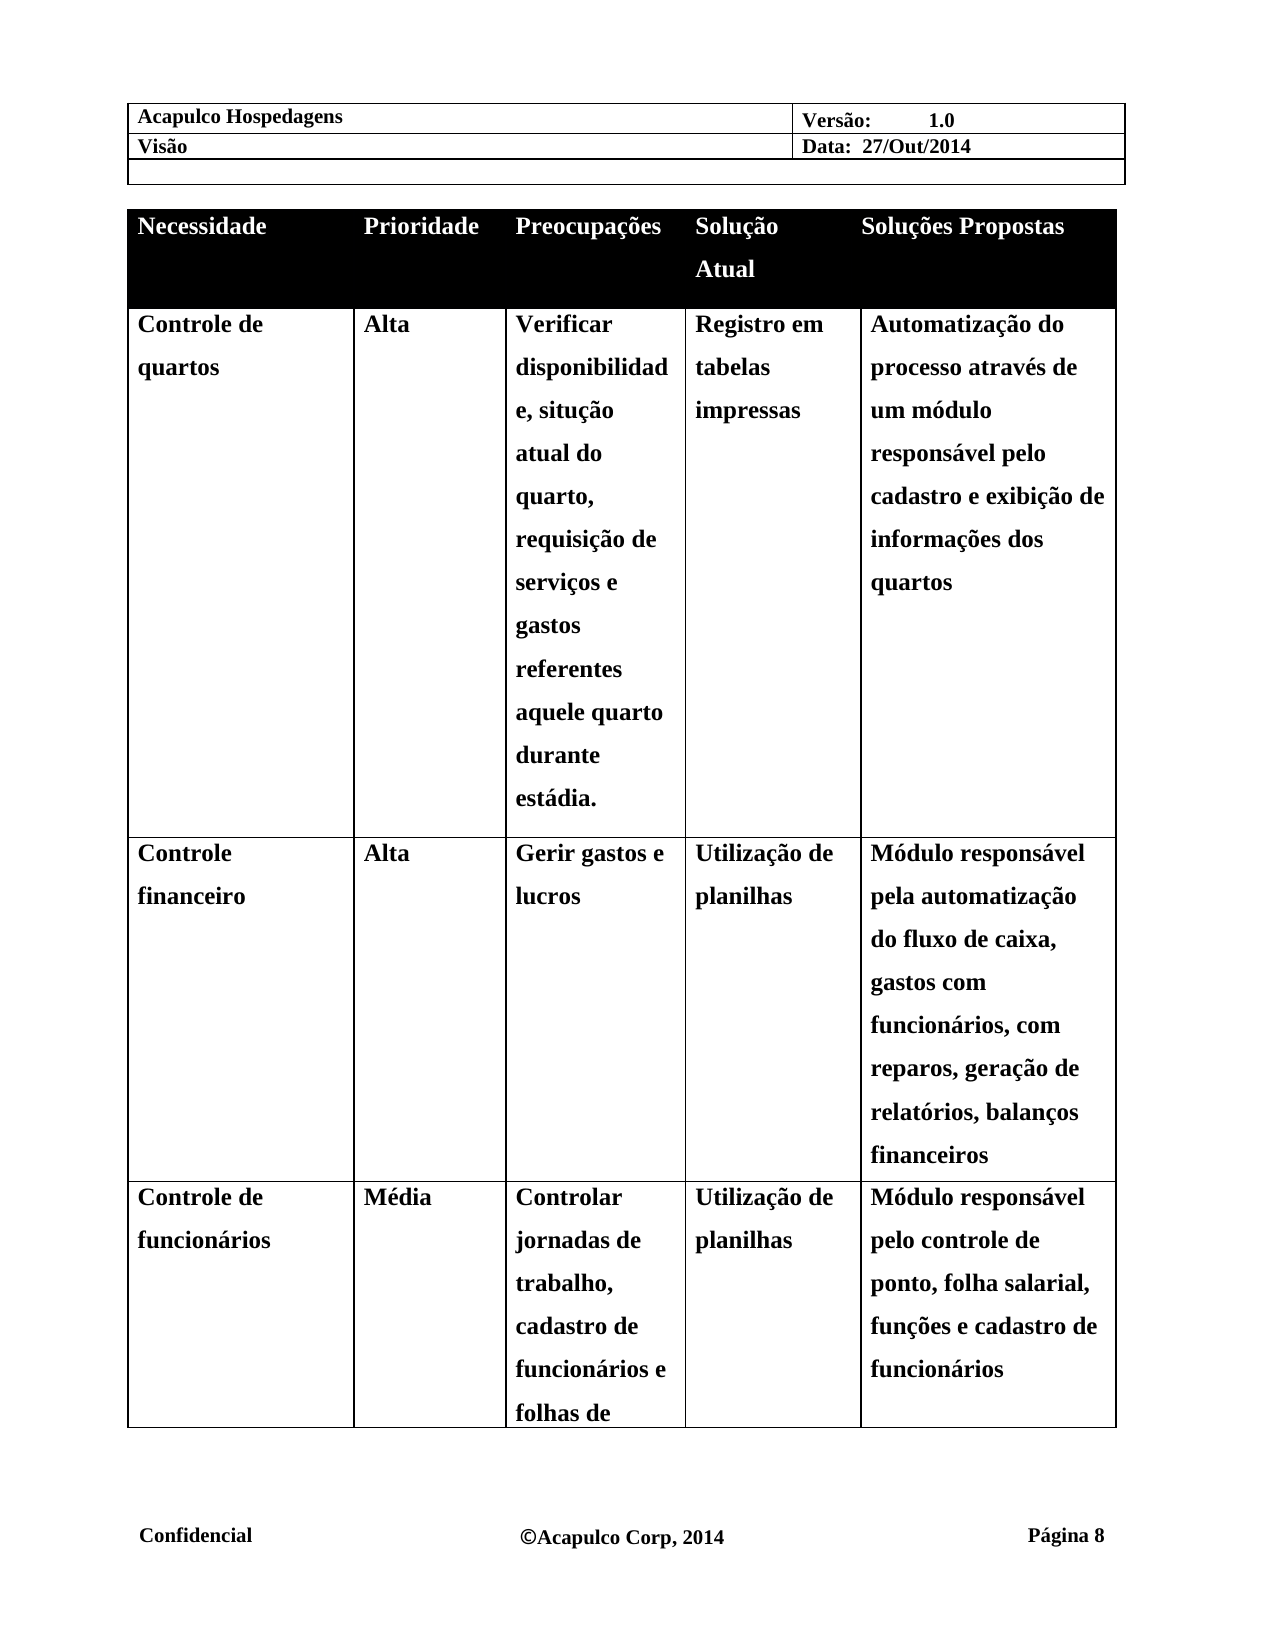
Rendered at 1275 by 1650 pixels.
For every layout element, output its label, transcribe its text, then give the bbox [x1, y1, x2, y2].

table_cell Alta [355, 309, 505, 836]
table_header Prioridade [355, 211, 505, 307]
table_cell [686, 1182, 860, 1426]
table_header Soluções Propostas [852, 211, 1115, 307]
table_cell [507, 1182, 685, 1426]
table_cell Módulo responsável pela automatização do fluxo de caixa, gastos com funcionários, com reparos, geração de relatórios, balanços financeiros [862, 838, 1115, 1181]
table_cell Automatização do processo através de um módulo responsável pelo cadastro e exibição de informações dos quartos [862, 309, 1115, 836]
table_header Preocupações [507, 211, 685, 307]
table_cell Controle financeiro [129, 838, 353, 1181]
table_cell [862, 1182, 1115, 1426]
table_cell Registro em tabelas impressas [686, 309, 860, 836]
table_cell Controle de quartos [129, 309, 353, 836]
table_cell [129, 1182, 353, 1426]
table_header Necessidade [129, 211, 353, 307]
table_cell Alta [355, 838, 505, 1181]
table_cell Verificar disponibilidade, situção atual do quarto, requisição de serviços e gastos referentes aquele quarto durante estádia. [507, 309, 685, 836]
table_cell Média [355, 1182, 505, 1426]
table_cell Gerir gastos e lucros [507, 838, 685, 1181]
table_cell Utilização de planilhas [686, 838, 860, 1181]
table_header Solução Atual [686, 211, 851, 307]
